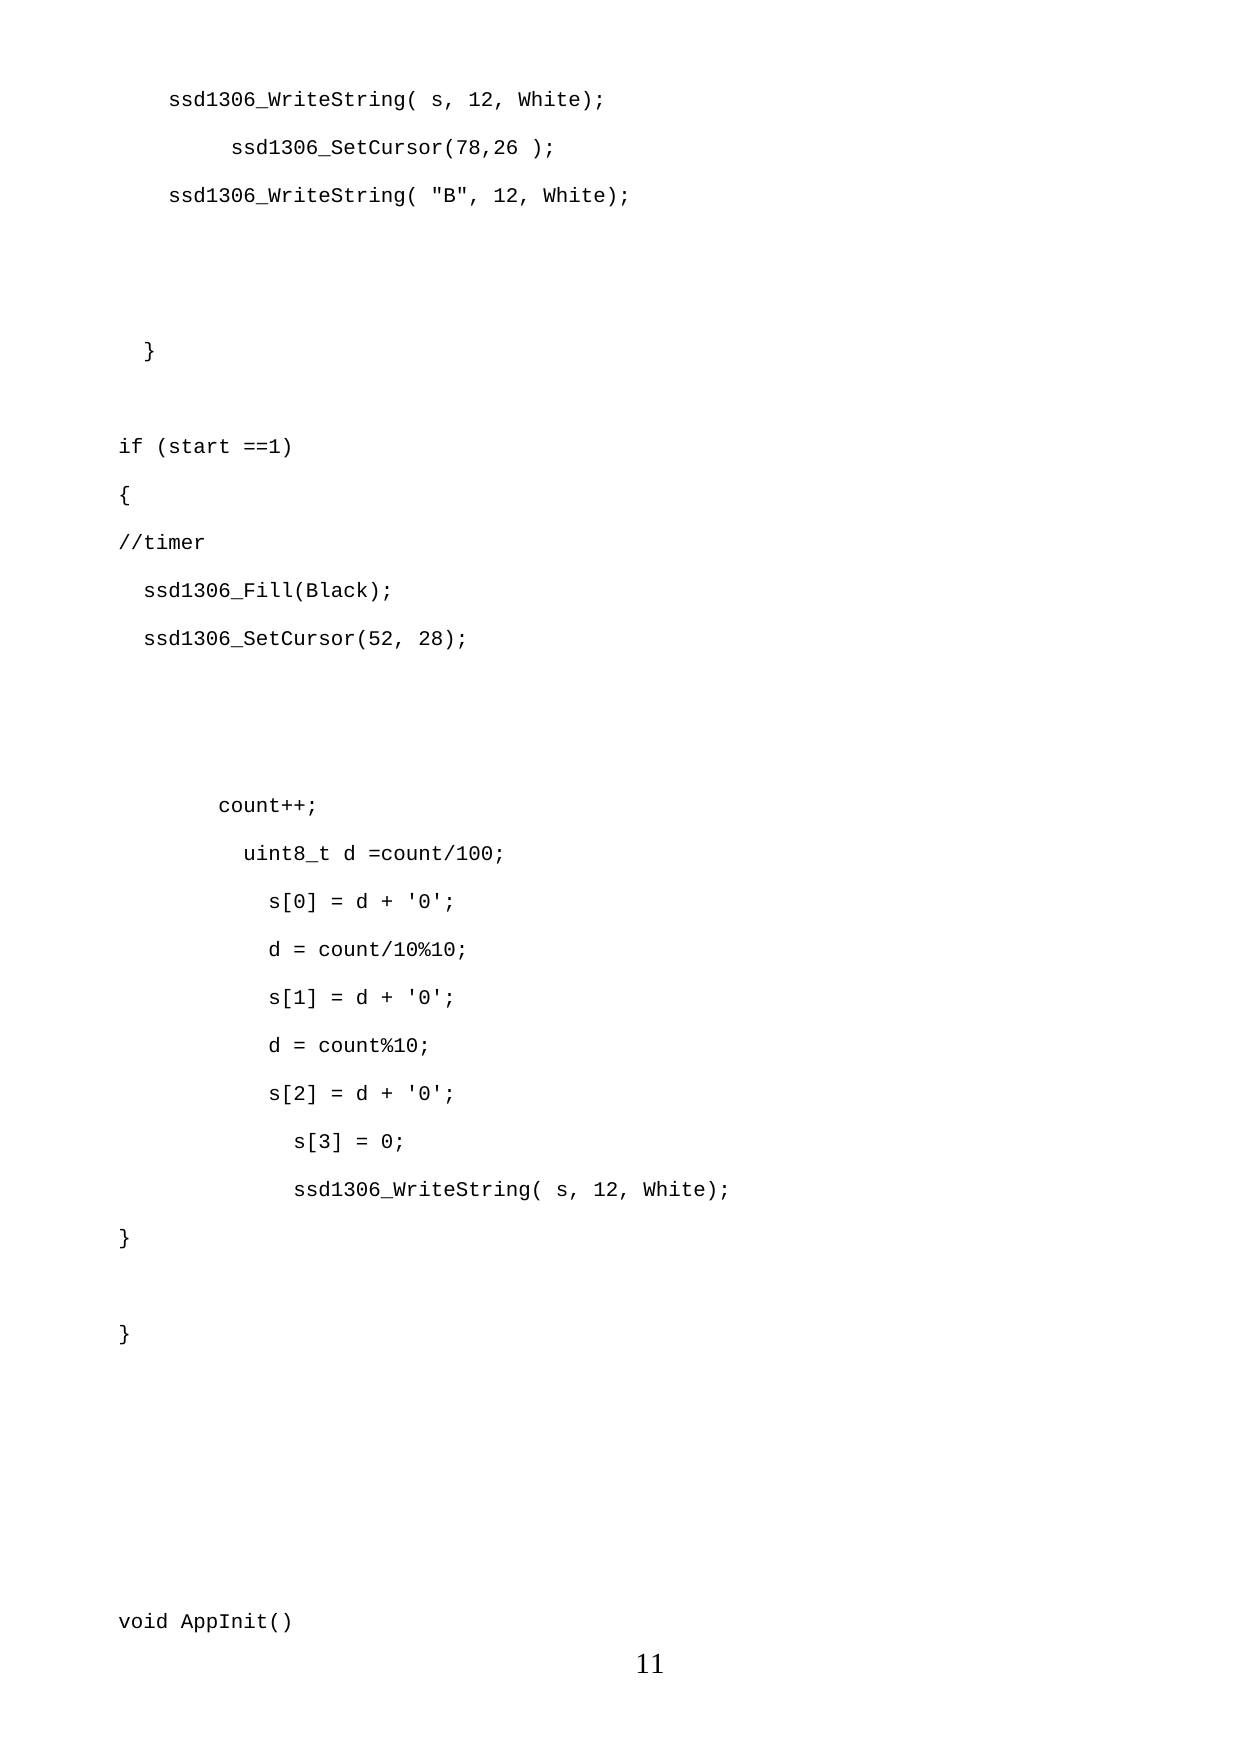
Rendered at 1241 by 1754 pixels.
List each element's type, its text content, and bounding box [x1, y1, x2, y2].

text uint8_t d =count/100; [118, 843, 1181, 867]
text ssd1306_SetCursor(52, 28); [118, 628, 1181, 652]
text count++; [118, 795, 1181, 819]
text } [118, 1323, 1181, 1347]
text s[0] = d + '0'; [118, 891, 1181, 915]
text { [118, 484, 1181, 508]
text ssd1306_SetCursor(78,26 ); [118, 137, 1181, 160]
text ssd1306_WriteString( "B", 12, White); [118, 185, 1181, 208]
text d = count%10; [118, 1035, 1181, 1059]
text s[2] = d + '0'; [118, 1083, 1181, 1107]
text ssd1306_Fill(Black); [118, 580, 1181, 604]
text s[3] = 0; [118, 1131, 1181, 1155]
text void AppInit() [118, 1611, 1181, 1635]
text s[1] = d + '0'; [118, 987, 1181, 1011]
text //timer [118, 532, 1181, 556]
text if (start ==1) [118, 436, 1181, 460]
text } [118, 340, 1181, 364]
text d = count/10%10; [118, 939, 1181, 963]
text ssd1306_WriteString( s, 12, White); [118, 1179, 1181, 1203]
text ssd1306_WriteString( s, 12, White); [118, 89, 1181, 112]
text } [118, 1227, 1181, 1251]
